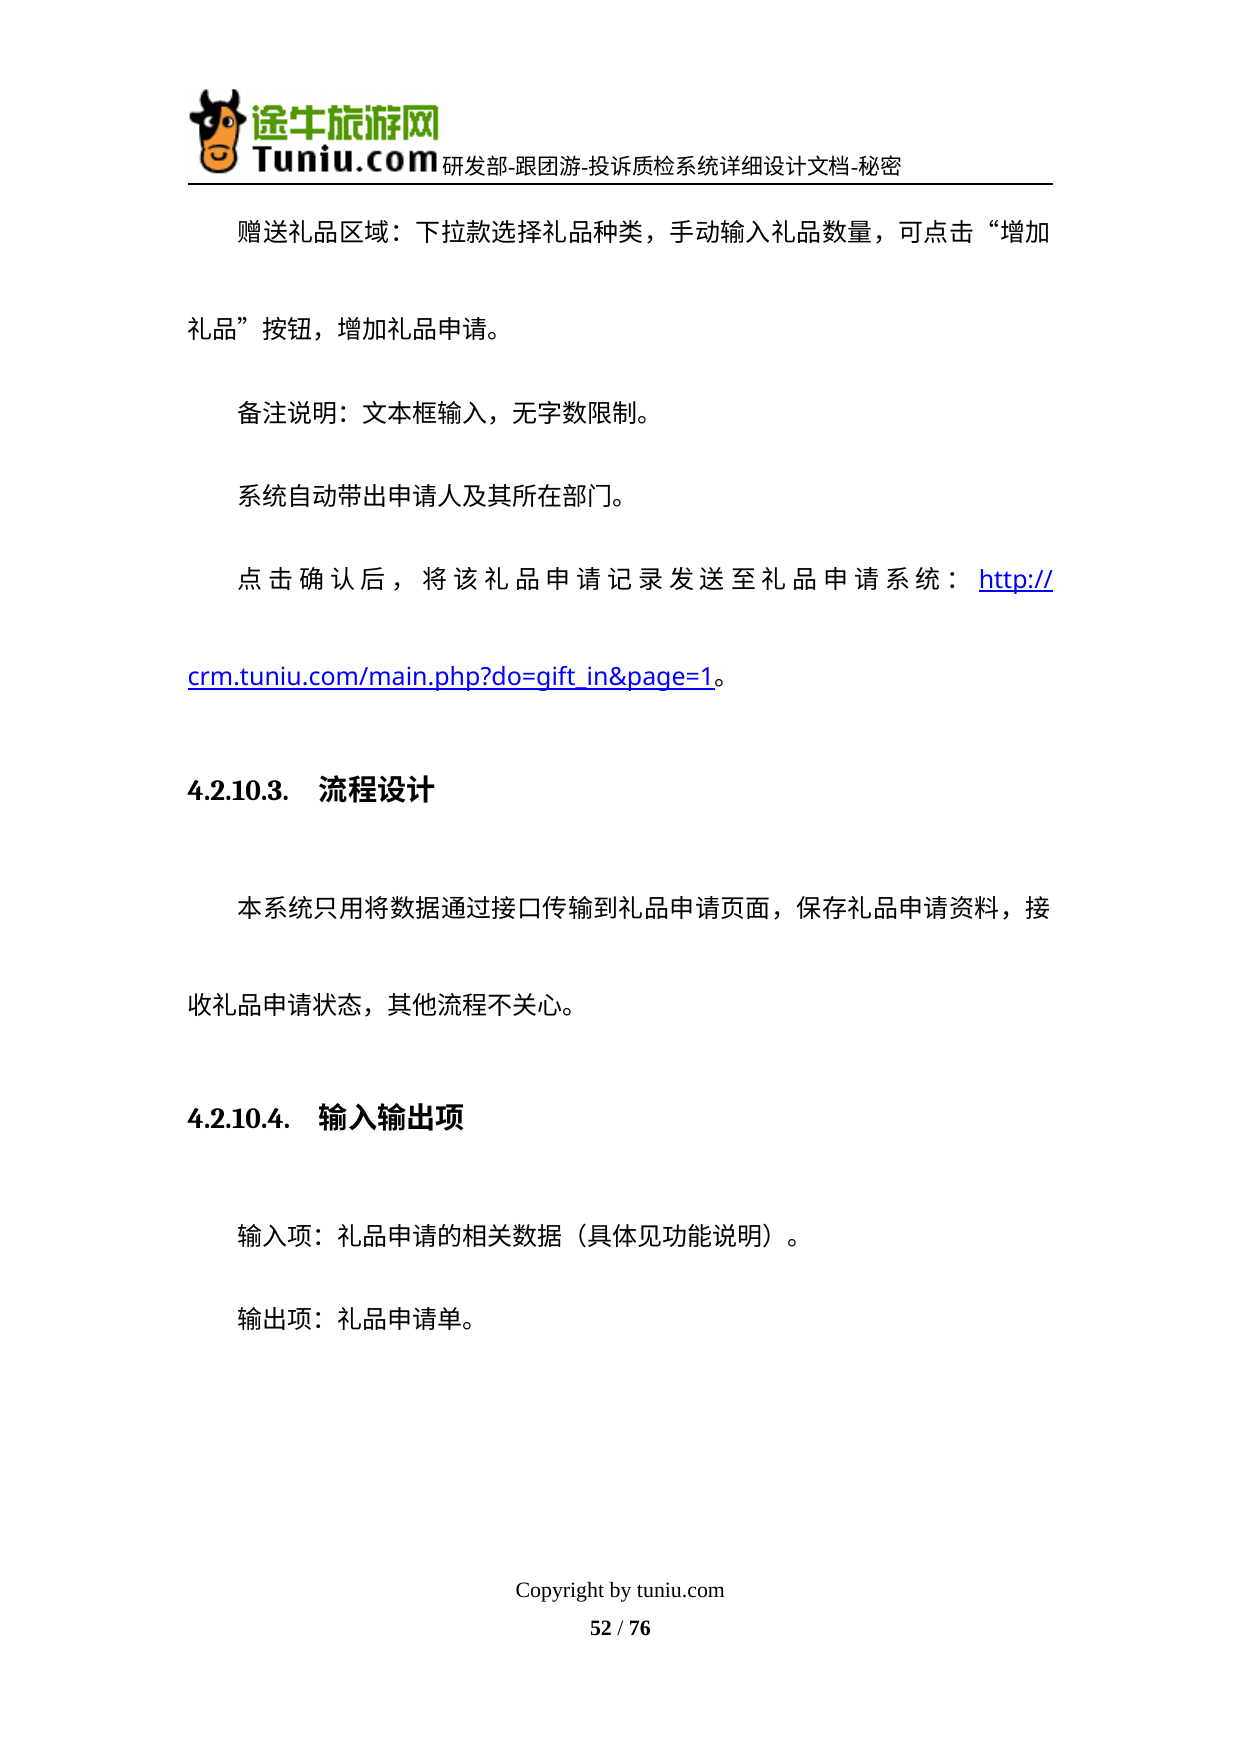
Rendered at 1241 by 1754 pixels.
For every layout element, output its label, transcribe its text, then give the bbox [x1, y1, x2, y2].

subtitle 流程设计 [187, 755, 1053, 820]
text 本系统只用将数据通过接口传输到礼品申请页面，保存礼品申请资料，接收礼品申请状态，其他流程不关心。 [187, 874, 1053, 1036]
picture [187, 88, 443, 175]
text 赠送礼品区域：下拉款选择礼品种类，手动输入礼品数量，可点击“增加礼品”按钮，增加礼品申请。 [187, 198, 1053, 361]
text 备注说明：文本框输入，无字数限制。 [187, 379, 1053, 444]
subtitle 输入输出项 [187, 1083, 1053, 1148]
text 系统自动带出申请人及其所在部门。 [187, 462, 1053, 527]
text 输入项：礼品申请的相关数据（具体见功能说明）。 [187, 1202, 1053, 1267]
text 输出项：礼品申请单。 [187, 1285, 1053, 1350]
text 点击确认后，将该礼品申请记录发送至礼品申请系统：http://crm.tuniu.com/main.php?do=gift_in&page=1。 [187, 545, 1053, 707]
